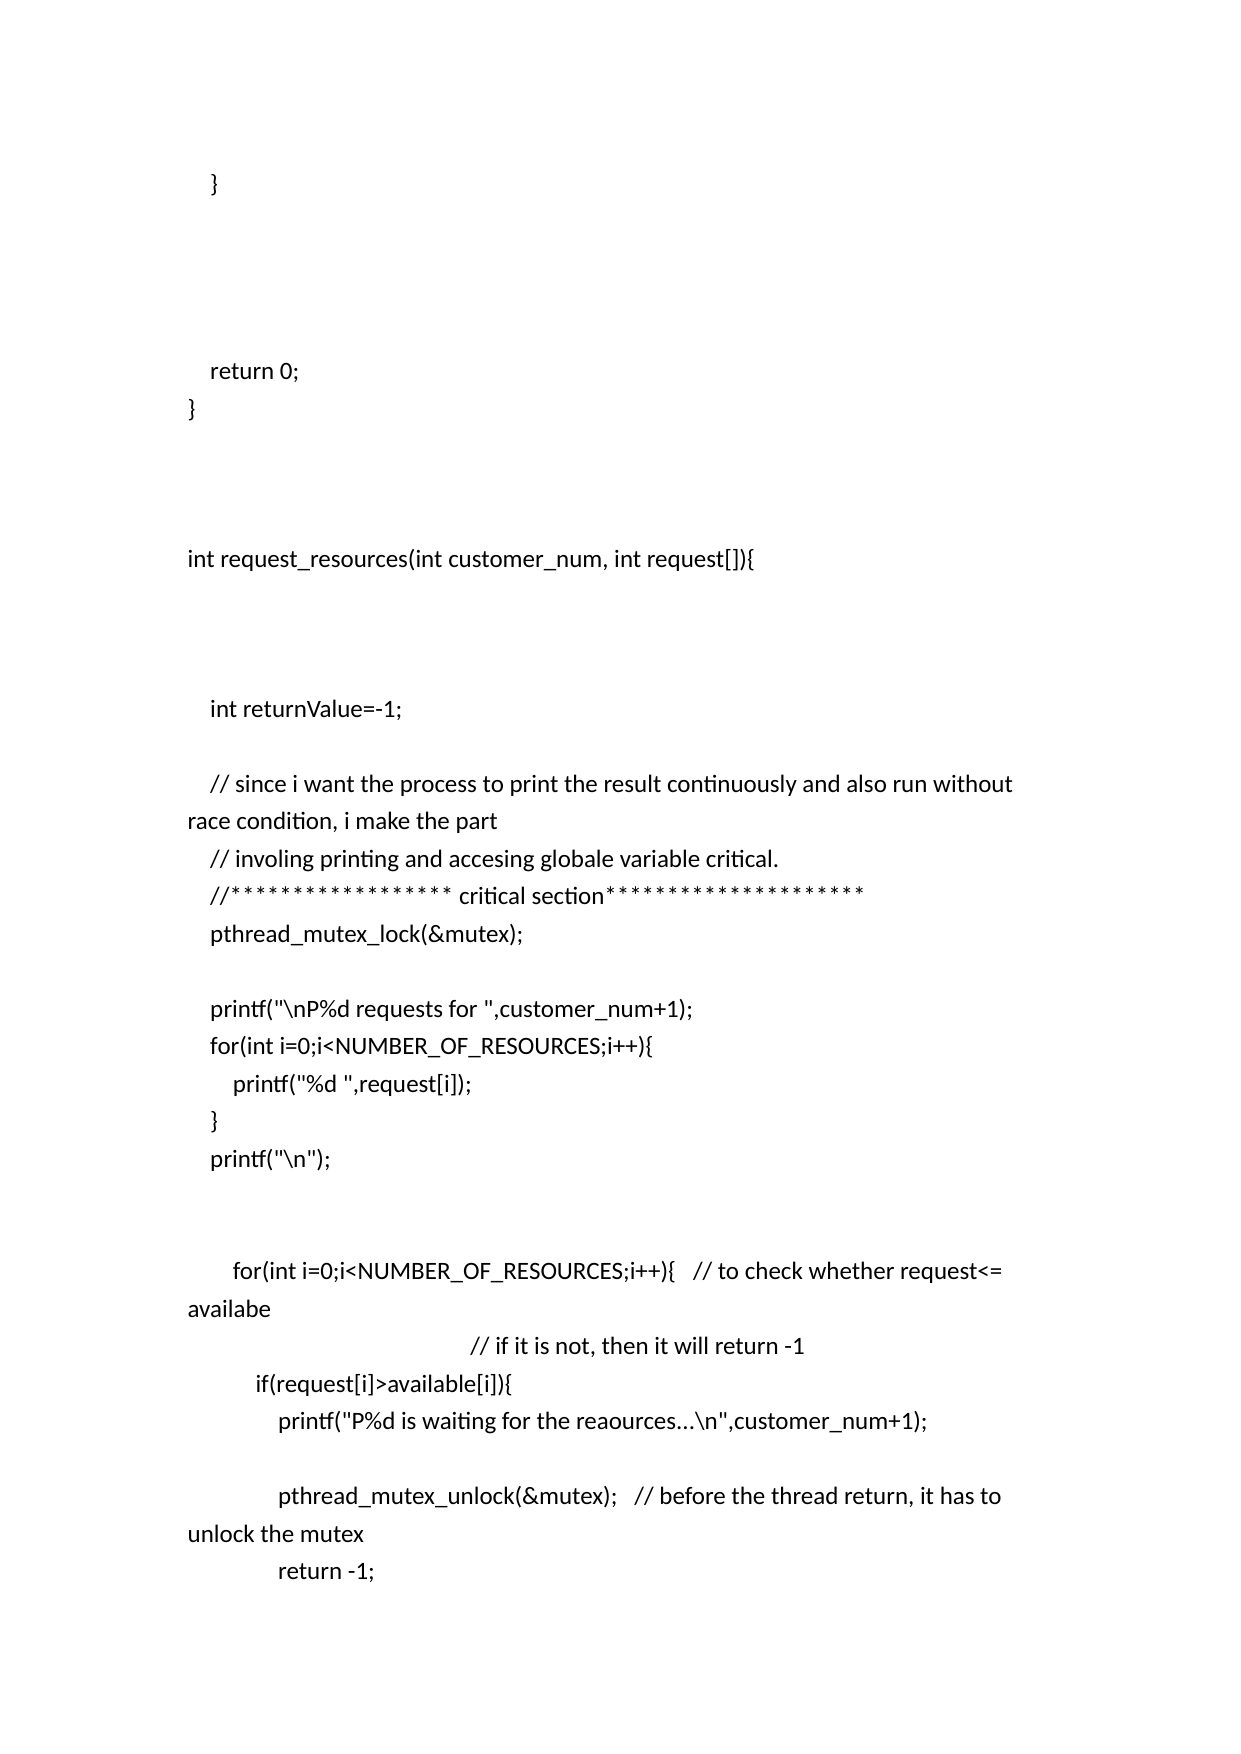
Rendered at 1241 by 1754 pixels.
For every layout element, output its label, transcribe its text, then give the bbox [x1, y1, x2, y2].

text for(int i=0;i<NUMBER_OF_RESOURCES;i++){ [187, 1027, 1053, 1064]
text for(int i=0;i<NUMBER_OF_RESOURCES;i++){ // to check whether request<= availabe [187, 1252, 1053, 1327]
text } [187, 164, 1053, 202]
text } [187, 389, 1053, 427]
text return 0; [187, 352, 1053, 389]
text // involing printing and accesing globale variable critical. [187, 839, 1053, 877]
text pthread_mutex_lock(&mutex); [187, 914, 1053, 952]
text printf("%d ",request[i]); [187, 1064, 1053, 1102]
text return -1; [187, 1552, 1053, 1589]
text int request_resources(int customer_num, int request[]){ [187, 539, 1053, 577]
text //****************** critical section********************* [187, 877, 1053, 914]
text if(request[i]>available[i]){ [187, 1364, 1053, 1402]
text } [187, 1102, 1053, 1139]
text printf("\nP%d requests for ",customer_num+1); [187, 989, 1053, 1027]
text // if it is not, then it will return -1 [187, 1327, 1053, 1364]
text pthread_mutex_unlock(&mutex); // before the thread return, it has to unlock the mutex [187, 1477, 1053, 1552]
text printf("P%d is waiting for the reaources...\n",customer_num+1); [187, 1402, 1053, 1439]
text printf("\n"); [187, 1139, 1053, 1177]
text // since i want the process to print the result continuously and also run without race condition, i make the part [187, 764, 1053, 839]
text int returnValue=-1; [187, 689, 1053, 727]
